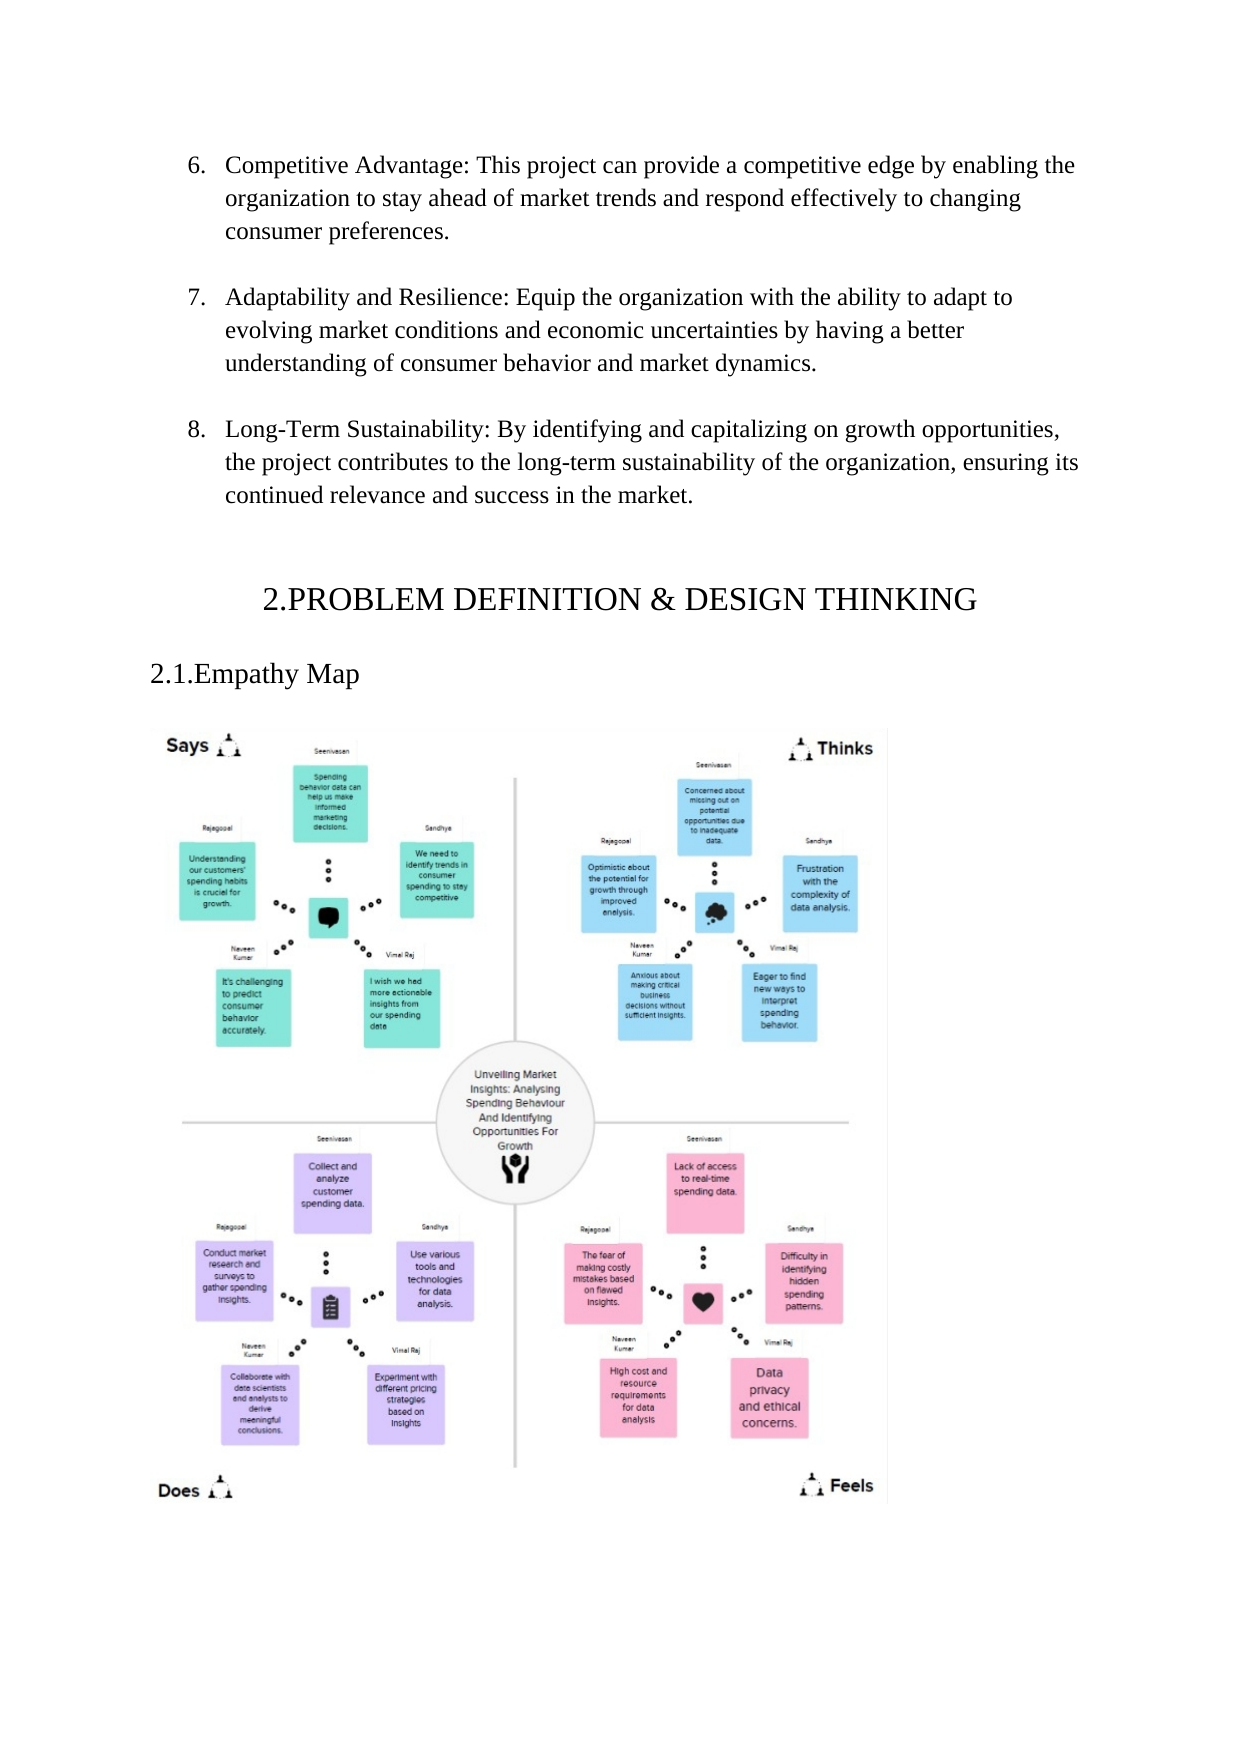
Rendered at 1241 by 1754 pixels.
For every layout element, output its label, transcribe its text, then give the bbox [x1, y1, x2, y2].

list Competitive Advantage: This project can provide a competitive edge by enabling the organization to stay ahead of market trends and respond effectively to changing consumer preferences. [187, 150, 1090, 245]
list Long-Term Sustainability: By identifying and capitalizing on growth opportunities, the project contributes to the long-term sustainability of the organization, ensuring its continued relevance and success in the market. [187, 414, 1090, 509]
text 2.PROBLEM DEFINITION & DESIGN THINKING [150, 579, 1090, 618]
picture [150, 728, 888, 1504]
list Adaptability and Resilience: Equip the organization with the ability to adapt to evolving market conditions and economic uncertainties by having a better understanding of consumer behavior and market dynamics. [187, 282, 1090, 377]
text 2.1.Empathy Map [150, 656, 1090, 690]
